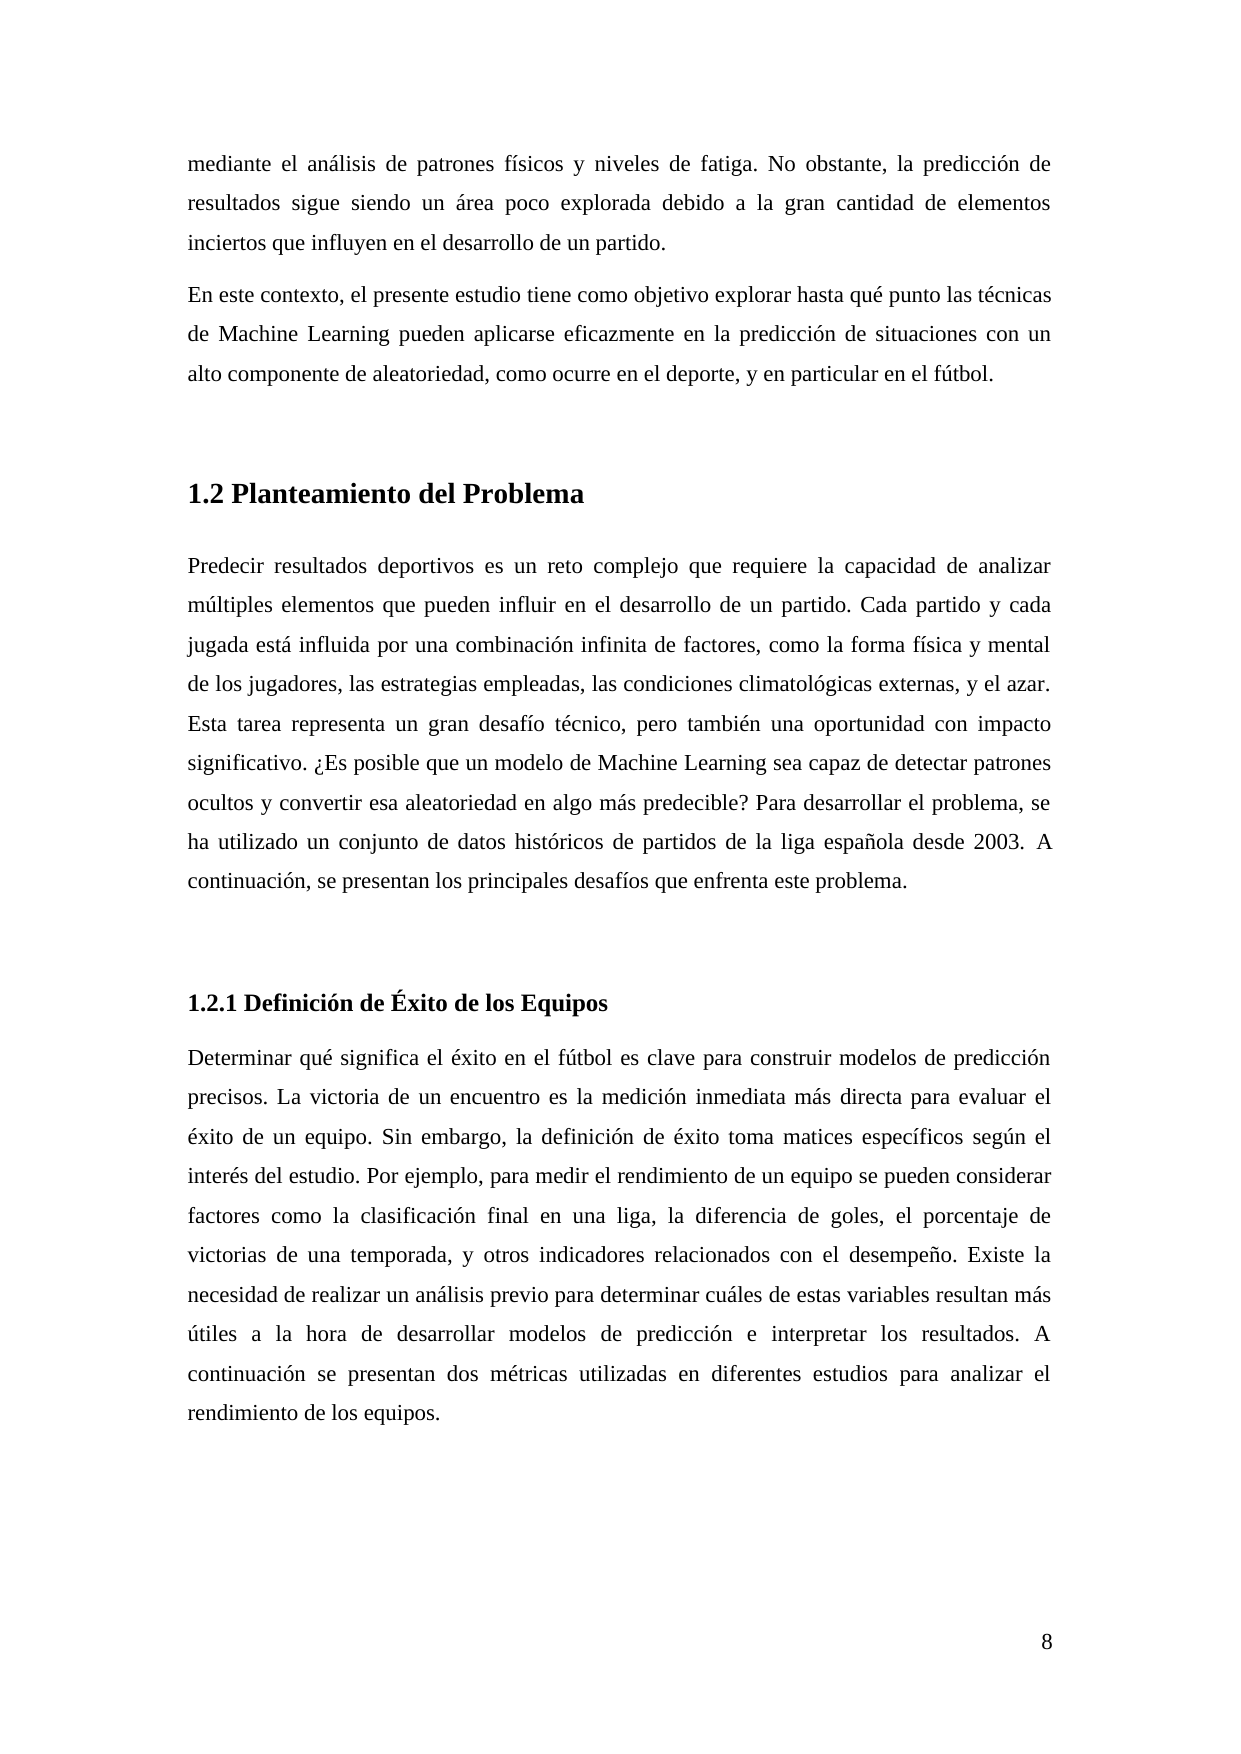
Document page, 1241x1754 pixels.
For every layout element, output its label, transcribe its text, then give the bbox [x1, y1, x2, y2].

text Predecir resultados deportivos es un reto complejo que requiere la capacidad de analizar múltiples elementos que pueden influir en el desarrollo de un partido. Cada partido y cada jugada está influida por una combinación infinita de factores, como la forma física y mental de los jugadores, las estrategias empleadas, las condiciones climatológicas externas, y el azar. Esta tarea representa un gran desafío técnico, pero también una oportunidad con impacto significativo. ¿Es posible que un modelo de Machine Learning sea capaz de detectar patrones ocultos y convertir esa aleatoriedad en algo más predecible? Para desarrollar el problema, se ha utilizado un conjunto de datos históricos de partidos de la liga española desde 2003. A continuación, se presentan los principales desafíos que enfrenta este problema. [187, 552, 1053, 894]
text En este contexto, el presente estudio tiene como objetivo explorar hasta qué punto las técnicas de Machine Learning pueden aplicarse eficazmente en la predicción de situaciones con un alto componente de aleatoriedad, como ocurre en el deporte, y en particular en el fútbol. [187, 281, 1053, 386]
subtitle 1.2 Planteamiento del Problema [187, 476, 1053, 510]
text Determinar qué significa el éxito en el fútbol es clave para construir modelos de predicción precisos. La victoria de un encuentro es la medición inmediata más directa para evaluar el éxito de un equipo. Sin embargo, la definición de éxito toma matices específicos según el interés del estudio. Por ejemplo, para medir el rendimiento de un equipo se pueden considerar factores como la clasificación final en una liga, la diferencia de goles, el porcentaje de victorias de una temporada, y otros indicadores relacionados con el desempeño. Existe la necesidad de realizar un análisis previo para determinar cuáles de estas variables resultan más útiles a la hora de desarrollar modelos de predicción e interpretar los resultados. A continuación se presentan dos métricas utilizadas en diferentes estudios para analizar el rendimiento de los equipos. [187, 1044, 1053, 1425]
text 1.2.1 Definición de Éxito de los Equipos [187, 988, 1053, 1017]
